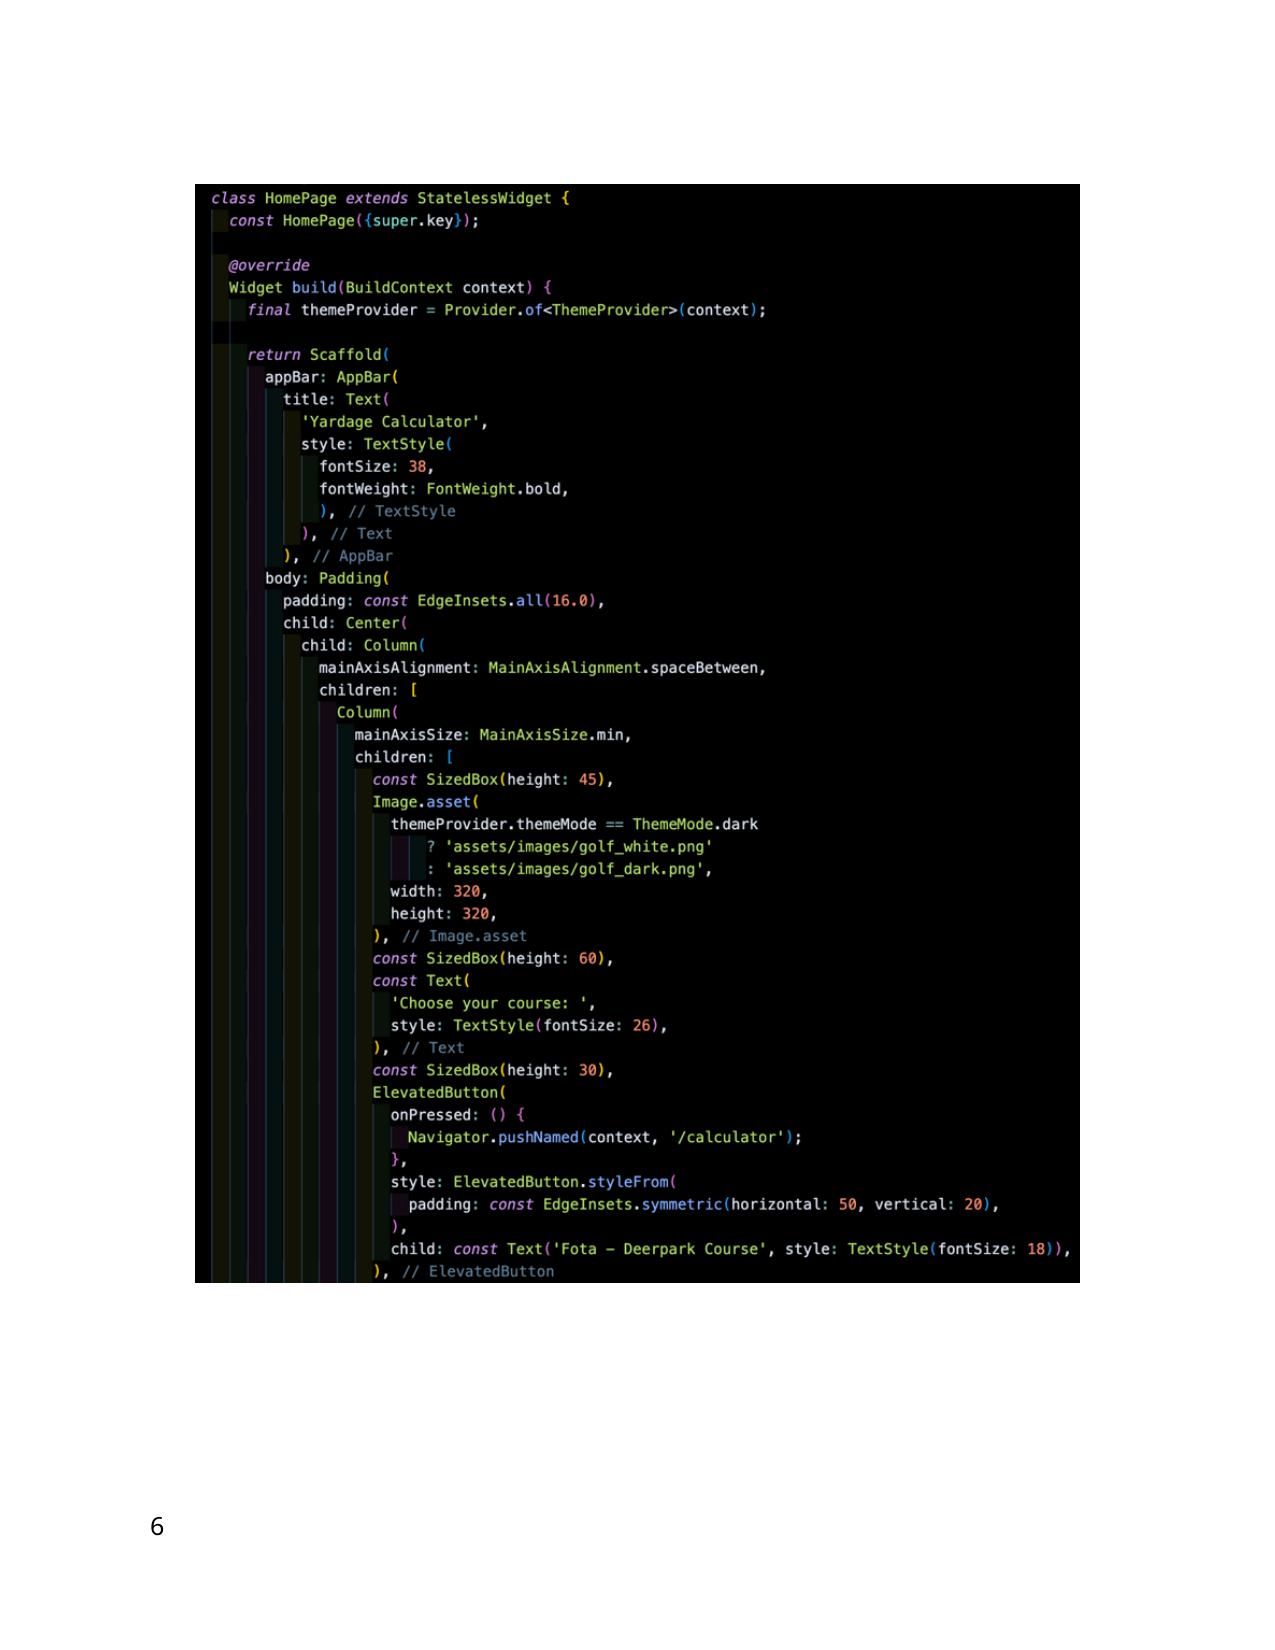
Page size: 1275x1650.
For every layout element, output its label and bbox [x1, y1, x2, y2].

picture [195, 184, 1080, 1283]
